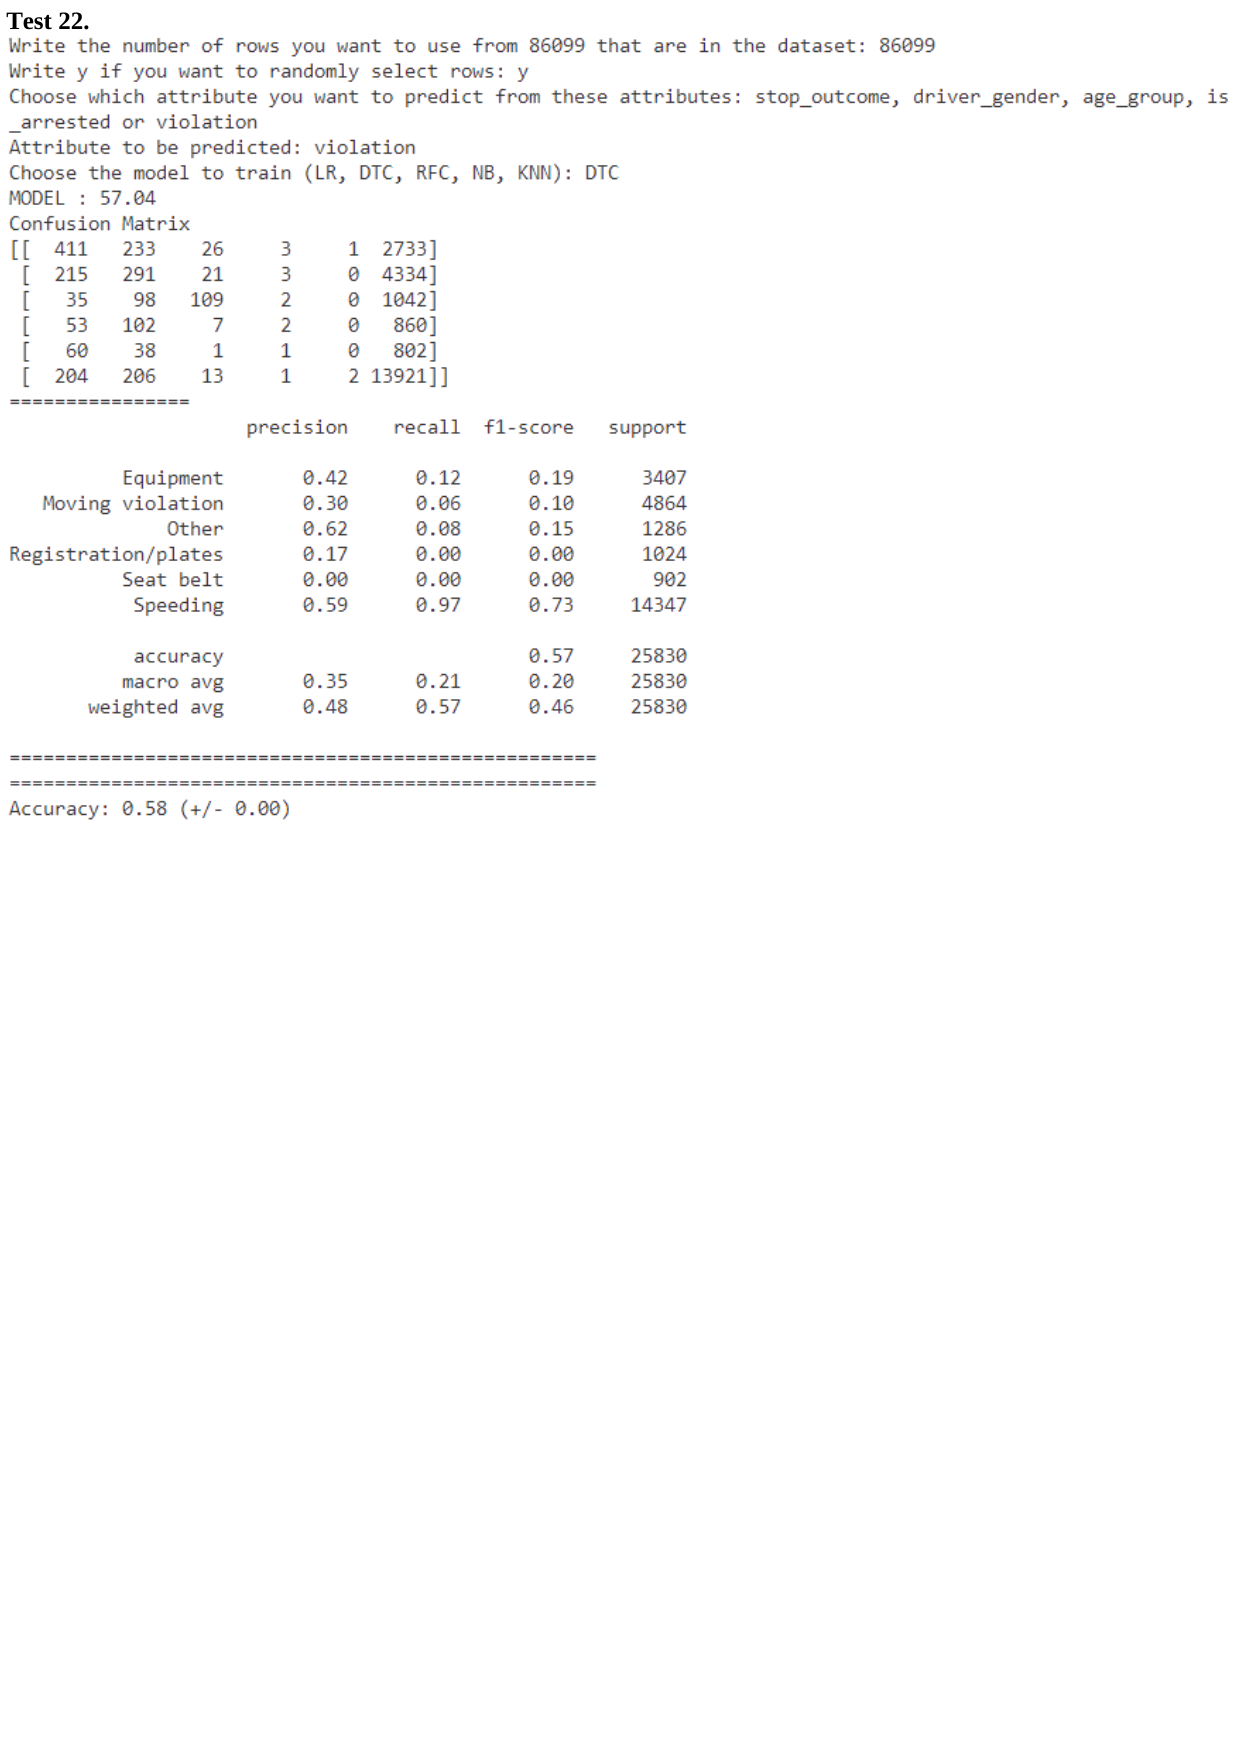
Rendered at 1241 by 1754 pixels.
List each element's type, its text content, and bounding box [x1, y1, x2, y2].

picture [6, 34, 1235, 821]
text Test 22. [6, 6, 1234, 34]
